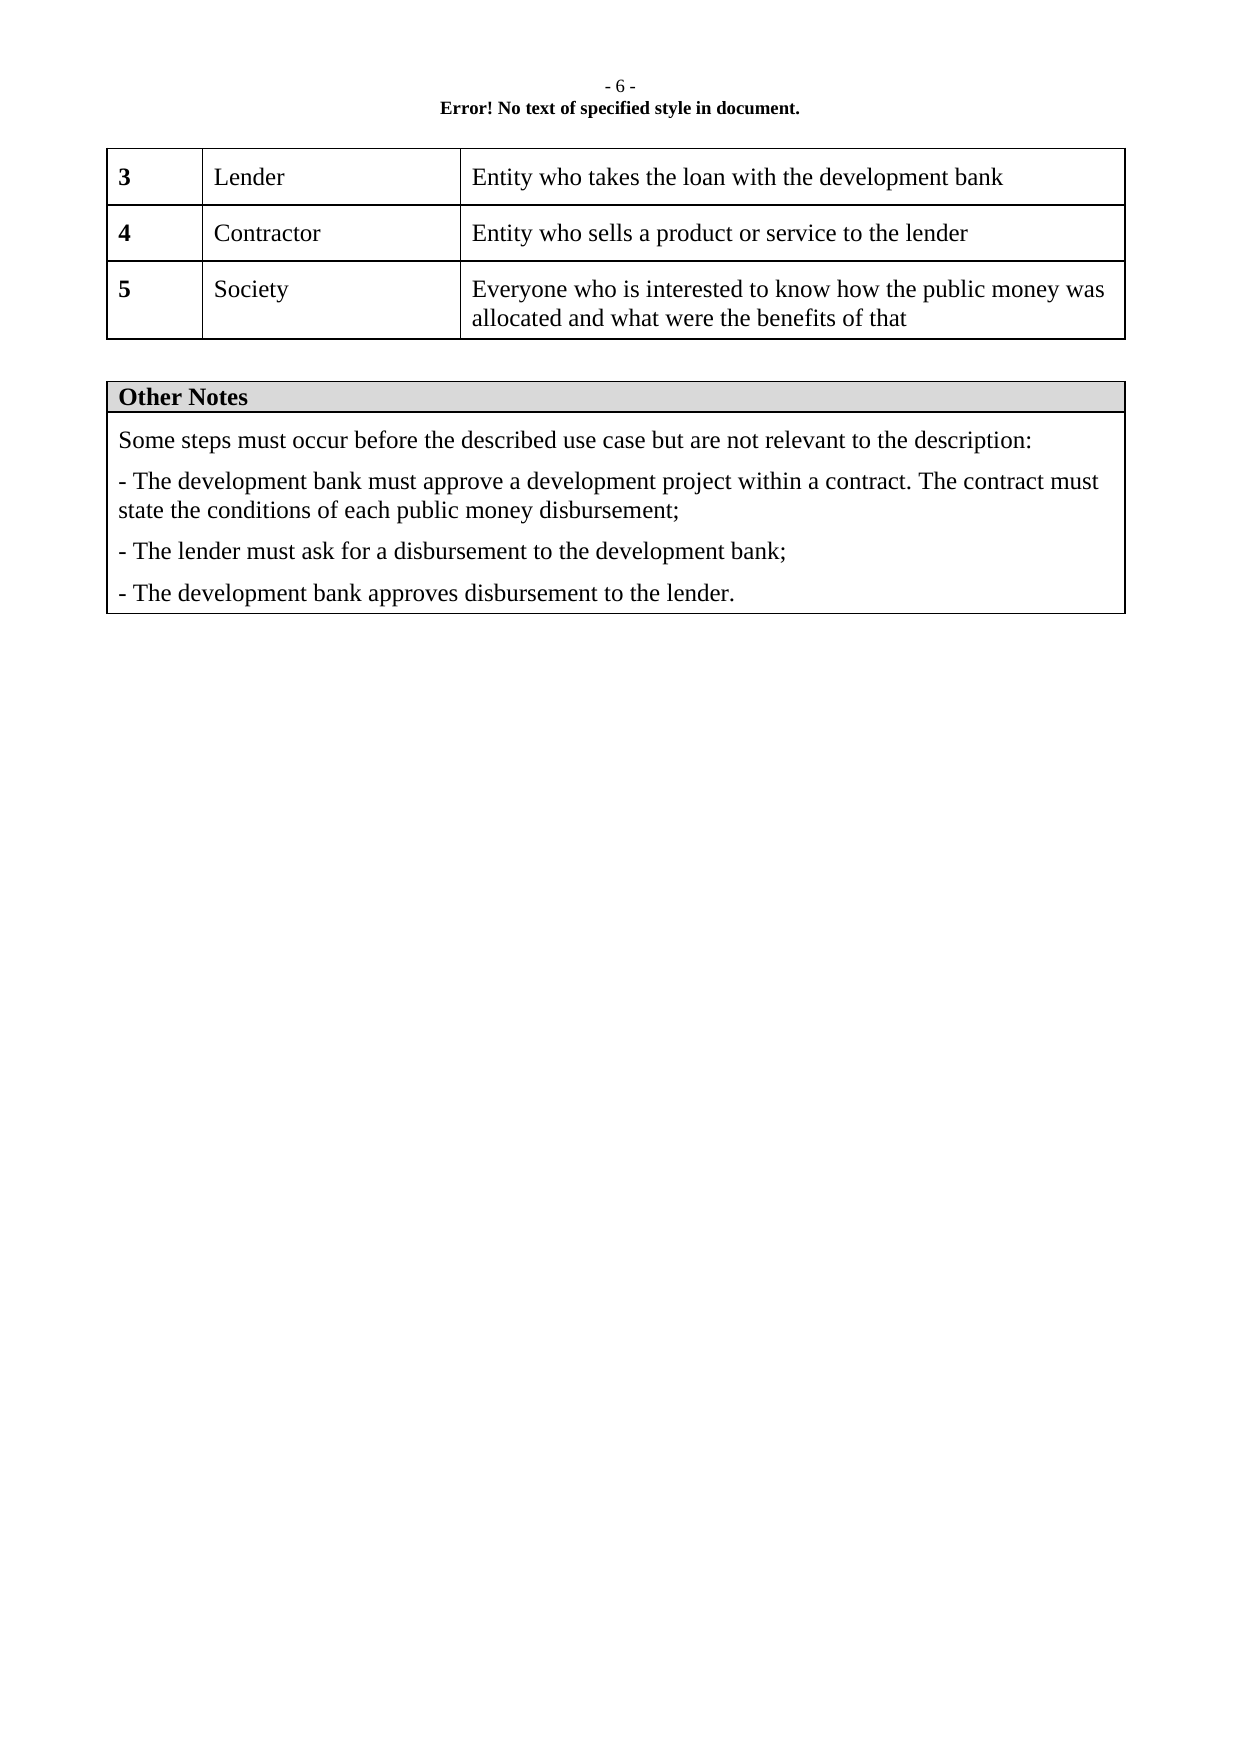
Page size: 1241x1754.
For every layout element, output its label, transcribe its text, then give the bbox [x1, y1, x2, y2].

table_cell Some steps must occur before the described use case but are not relevant to the description: - The development bank must approve a development project within a contract. The contract must state the conditions of each public money disbursement; - The lender must ask for a disbursement to the development bank; - The development bank approves disbursement to the lender. [108, 413, 1124, 613]
table_header Other Notes [108, 382, 1124, 411]
table_cell 5 [108, 262, 202, 338]
table_cell Everyone who is interested to know how the public money was allocated and what were the benefits of that [461, 262, 1124, 338]
table_cell Entity who takes the loan with the development bank [461, 149, 1124, 204]
table_cell 4 [108, 206, 202, 260]
table_cell Society [203, 262, 460, 338]
table_cell Entity who sells a product or service to the lender [461, 206, 1124, 260]
table_cell Contractor [203, 206, 460, 260]
table_cell 3 [108, 149, 202, 204]
table_cell Lender [203, 149, 460, 204]
